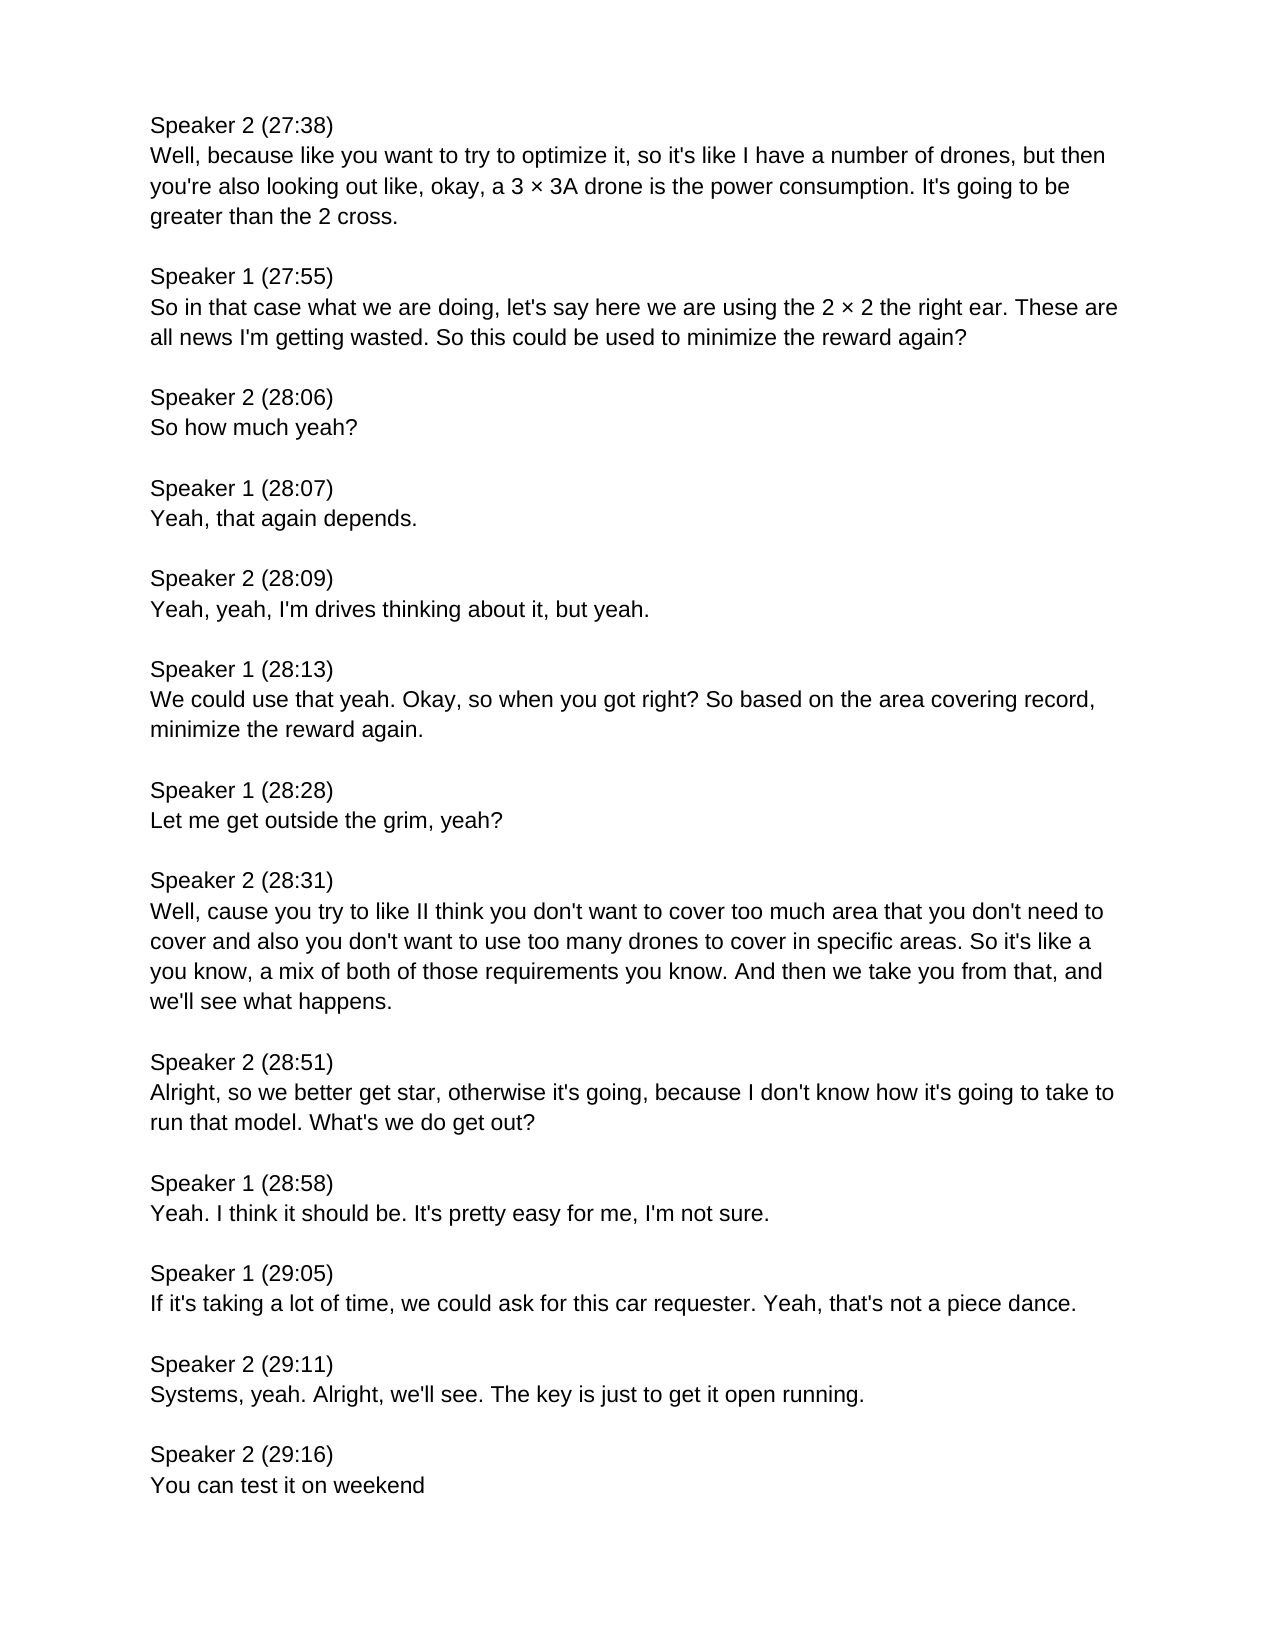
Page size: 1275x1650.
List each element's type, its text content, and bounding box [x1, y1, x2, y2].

text Speaker 2 (28:06) [150, 384, 1125, 410]
text Speaker 2 (29:11) [150, 1351, 1125, 1377]
text Systems, yeah. Alright, we'll see. The key is just to get it open running. [150, 1381, 1125, 1407]
text Speaker 1 (28:28) [150, 777, 1125, 803]
text Speaker 1 (28:07) [150, 475, 1125, 501]
text Speaker 1 (29:05) [150, 1260, 1125, 1286]
text Alright, so we better get star, otherwise it's going, because I don't know how it's going to take to run that model. What's we do get out? [150, 1079, 1125, 1135]
text Speaker 2 (27:38) [150, 112, 1125, 138]
text Speaker 2 (29:16) [150, 1441, 1125, 1468]
text Speaker 1 (28:58) [150, 1169, 1125, 1196]
text We could use that yeah. Okay, so when you got right? So based on the area covering record, minimize the reward again. [150, 686, 1125, 743]
text So how much yeah? [150, 414, 1125, 441]
text Yeah. I think it should be. It's pretty easy for me, I'm not sure. [150, 1200, 1125, 1226]
text Speaker 2 (28:51) [150, 1049, 1125, 1075]
text Yeah, that again depends. [150, 505, 1125, 531]
text Well, because like you want to try to optimize it, so it's like I have a number of drones, but then you're also looking out like, okay, a 3 × 3A drone is the power consumption. It's going to be greater than the 2 cross. [150, 142, 1125, 229]
text Speaker 2 (28:09) [150, 565, 1125, 592]
text You can test it on weekend [150, 1472, 1125, 1498]
text If it's taking a lot of time, we could ask for this car requester. Yeah, that's not a piece dance. [150, 1290, 1125, 1317]
text Speaker 1 (28:13) [150, 656, 1125, 682]
text Well, cause you try to like II think you don't want to cover too much area that you don't need to cover and also you don't want to use too many drones to cover in specific areas. So it's like a you know, a mix of both of those requirements you know. And then we take you from that, and we'll see what happens. [150, 898, 1125, 1014]
text Yeah, yeah, I'm drives thinking about it, but yeah. [150, 596, 1125, 622]
text So in that case what we are doing, let's say here we are using the 2 × 2 the right ear. These are all news I'm getting wasted. So this could be used to minimize the reward again? [150, 293, 1125, 350]
text Let me get outside the grim, yeah? [150, 807, 1125, 833]
text Speaker 1 (27:55) [150, 263, 1125, 289]
text Speaker 2 (28:31) [150, 867, 1125, 894]
